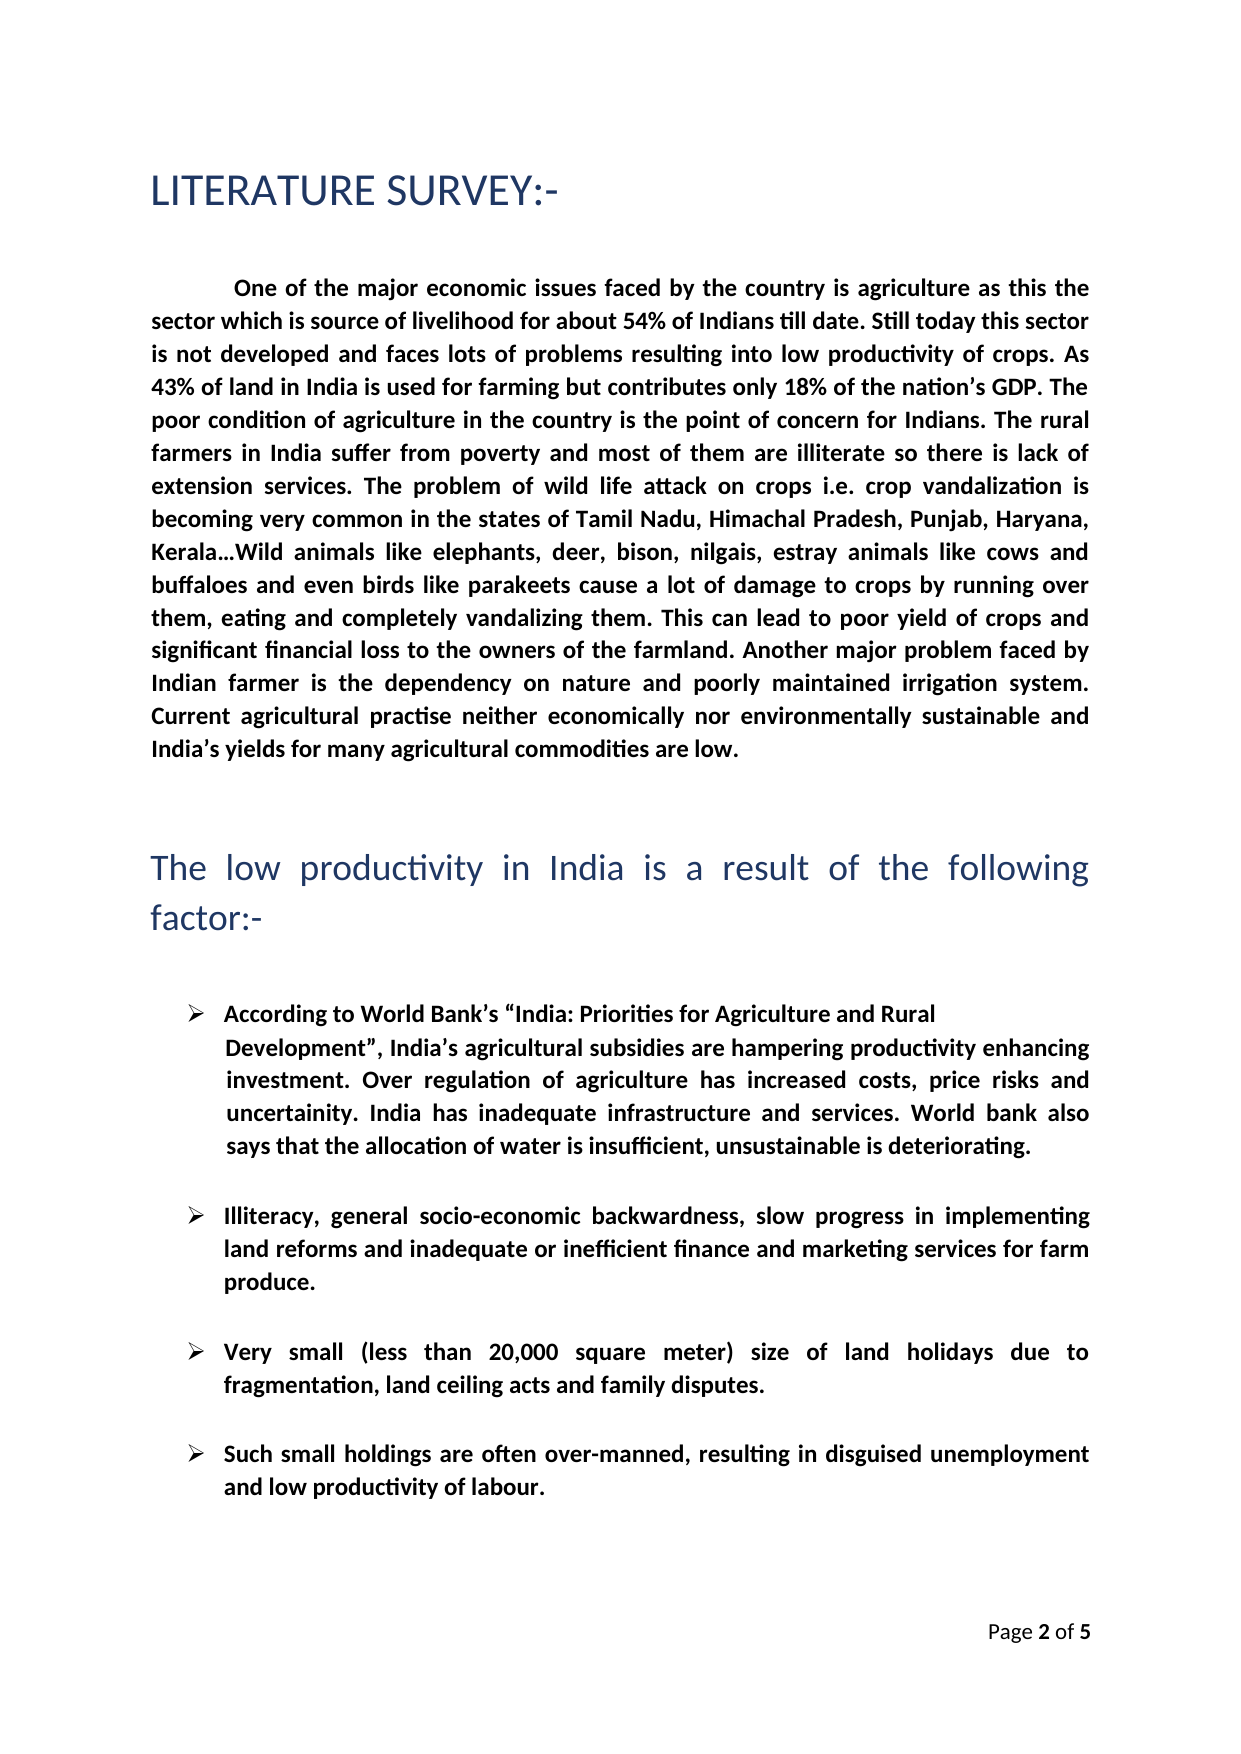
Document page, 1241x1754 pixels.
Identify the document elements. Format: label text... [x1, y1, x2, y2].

list According to World Bank’s “India: Priorities for Agriculture and Rural [186, 998, 1091, 1029]
list Very small (less than 20,000 square meter) size of land holidays due to fragmentation, land ceiling acts and family disputes. [186, 1336, 1091, 1399]
list Illiteracy, general socio-economic backwardness, slow progress in implementing land reforms and inadequate or inefficient finance and marketing services for farm produce. [186, 1200, 1091, 1297]
subtitle LITERATURE SURVEY:- [150, 161, 1091, 217]
text One of the major economic issues faced by the country is agriculture as this the sector which is source of livelihood for about 54% of Indians till date. Still today this sector is not developed and faces lots of problems resulting into low productivity of crops. As 43% of land in India is used for farming but contributes only 18% of the nation’s GDP. The poor condition of agriculture in the country is the point of concern for Indians. The rural farmers in India suffer from poverty and most of them are illiterate so there is lack of extension services. The problem of wild life attack on crops i.e. crop vandalization is becoming very common in the states of Tamil Nadu, Himachal Pradesh, Punjab, Haryana, Kerala…Wild animals like elephants, deer, bison, nilgais, estray animals like cows and buffaloes and even birds like parakeets cause a lot of damage to crops by running over them, eating and completely vandalizing them. This can lead to poor yield of crops and significant financial loss to the owners of the farmland. Another major problem faced by Indian farmer is the dependency on nature and poorly maintained irrigation system. Current agricultural practise neither economically nor environmentally sustainable and India’s yields for many agricultural commodities are low. [150, 272, 1091, 764]
list Such small holdings are often over-manned, resulting in disguised unemployment and low productivity of labour. [186, 1439, 1091, 1502]
text Development”, India’s agricultural subsidies are hampering productivity enhancing investment. Over regulation of agriculture has increased costs, price risks and uncertainity. India has inadequate infrastructure and services. World bank also says that the allocation of water is insufficient, unsustainable is deteriorating. [225, 1032, 1091, 1161]
subtitle The low productivity in India is a result of the following factor:- [150, 844, 1091, 939]
